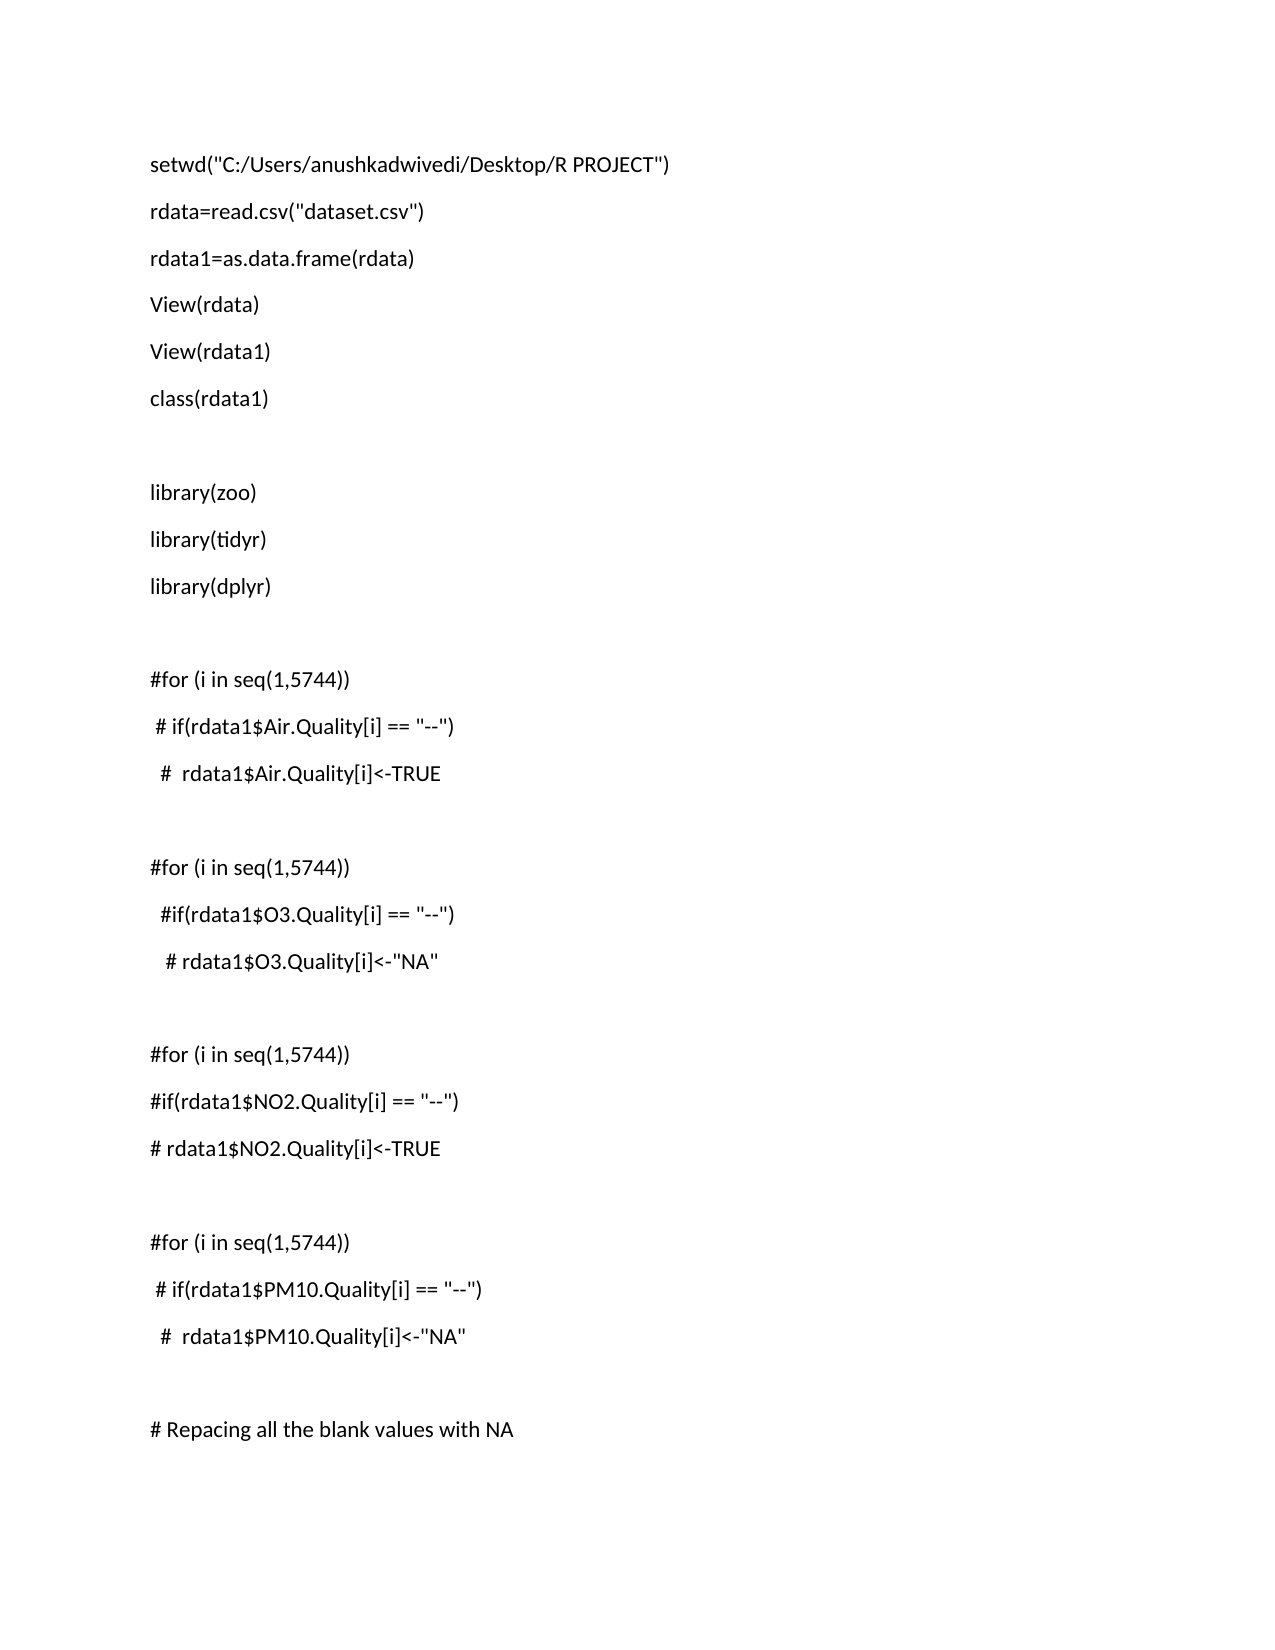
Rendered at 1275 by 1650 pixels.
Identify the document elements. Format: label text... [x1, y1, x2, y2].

text #for (i in seq(1,5744)) [150, 1228, 1125, 1256]
text rdata1=as.data.frame(rdata) [150, 244, 1125, 272]
text # rdata1$PM10.Quality[i]<-"NA" [150, 1322, 1125, 1350]
text # if(rdata1$Air.Quality[i] == "--") [150, 712, 1125, 741]
text # Repacing all the blank values with NA [150, 1416, 1125, 1444]
text #for (i in seq(1,5744)) [150, 1041, 1125, 1069]
text library(tidyr) [150, 525, 1125, 553]
text # rdata1$O3.Quality[i]<-"NA" [150, 947, 1125, 975]
text setwd("C:/Users/anushkadwivedi/Desktop/R PROJECT") [150, 150, 1125, 178]
text #if(rdata1$O3.Quality[i] == "--") [150, 900, 1125, 928]
text # rdata1$NO2.Quality[i]<-TRUE [150, 1134, 1125, 1162]
text rdata=read.csv("dataset.csv") [150, 197, 1125, 225]
text #for (i in seq(1,5744)) [150, 666, 1125, 694]
text class(rdata1) [150, 384, 1125, 412]
text # rdata1$Air.Quality[i]<-TRUE [150, 759, 1125, 787]
text #for (i in seq(1,5744)) [150, 853, 1125, 881]
text # if(rdata1$PM10.Quality[i] == "--") [150, 1275, 1125, 1303]
text #if(rdata1$NO2.Quality[i] == "--") [150, 1087, 1125, 1116]
text library(zoo) [150, 478, 1125, 506]
text library(dplyr) [150, 572, 1125, 600]
text View(rdata) [150, 291, 1125, 319]
text View(rdata1) [150, 337, 1125, 366]
